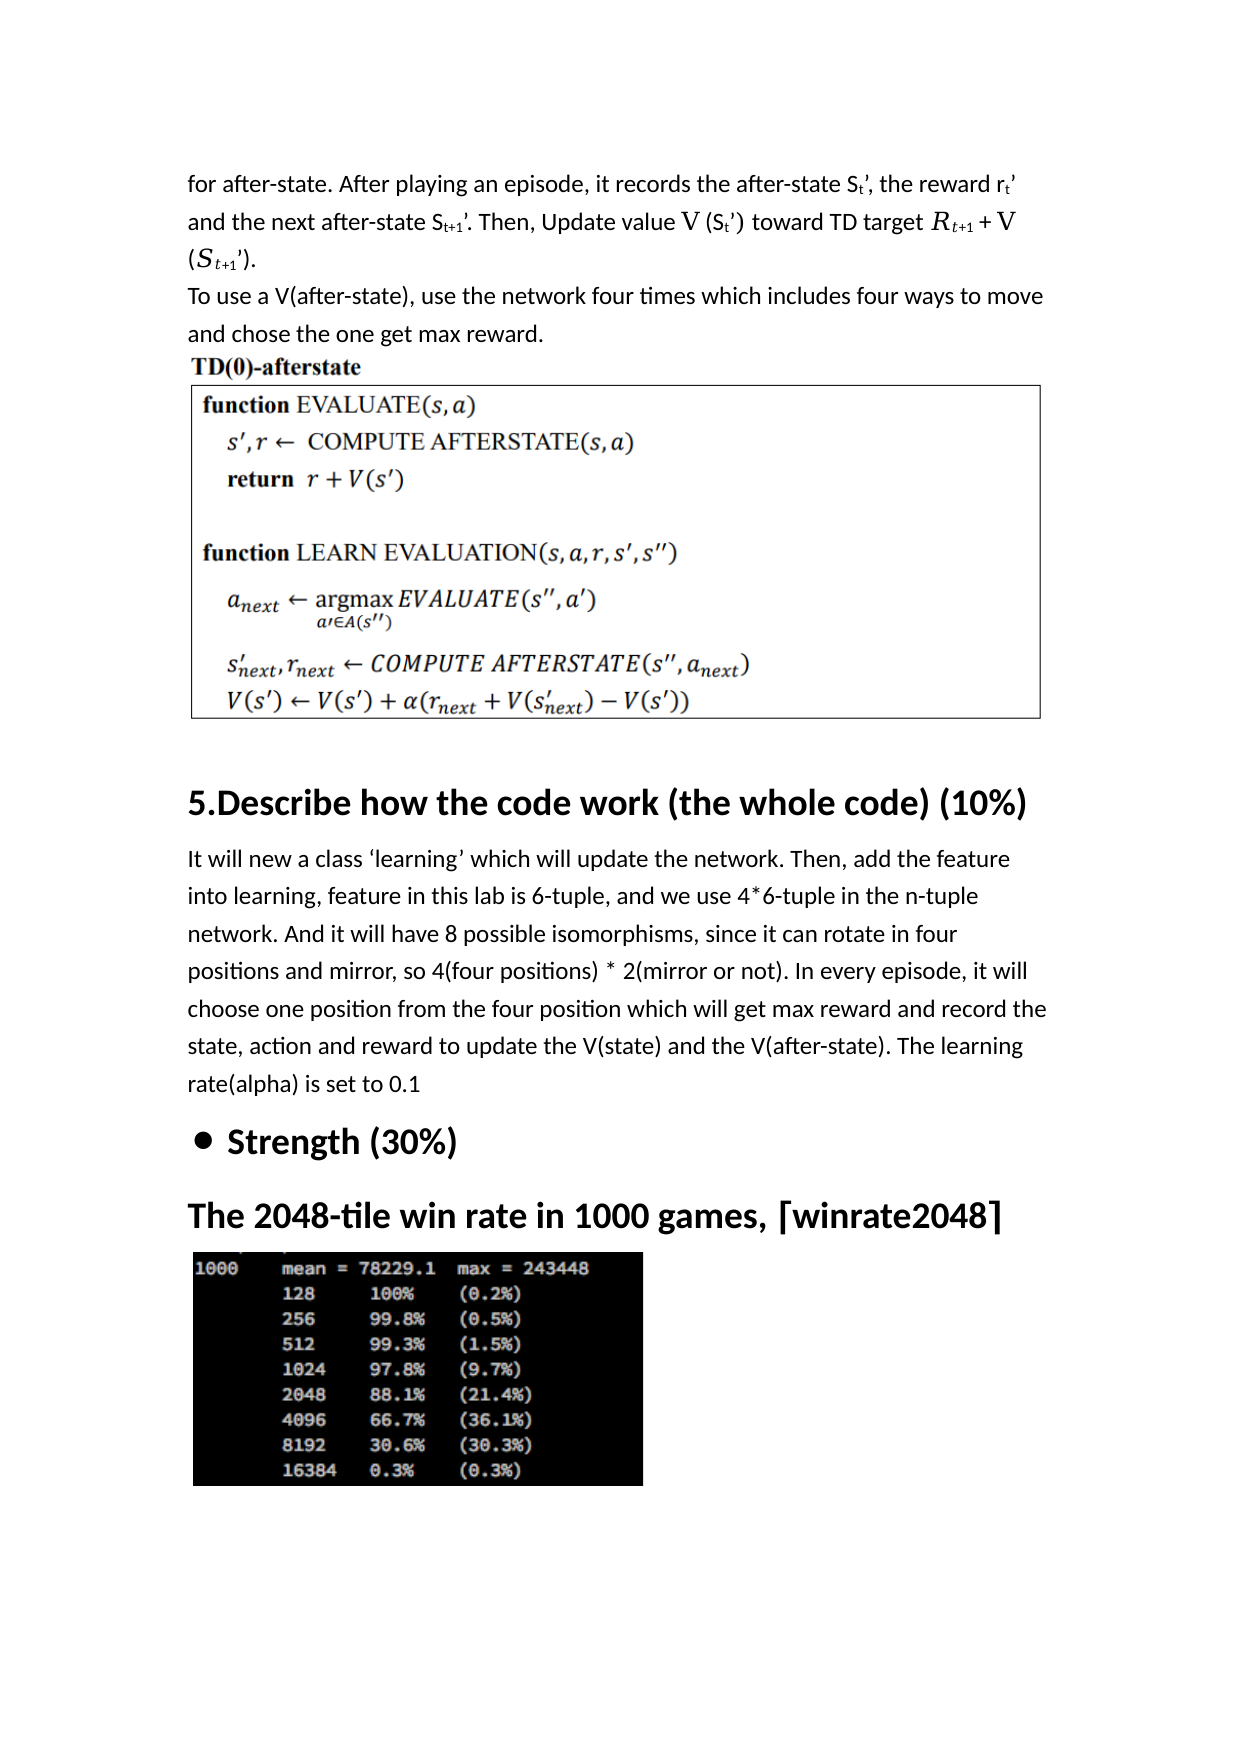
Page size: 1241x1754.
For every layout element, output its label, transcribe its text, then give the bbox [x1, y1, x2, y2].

picture [187, 352, 1053, 729]
text It will new a class ‘learning’ which will update the network. Then, add the feature into learning, feature in this lab is 6-tuple, and we use 4*6-tuple in the n-tuple network. And it will have 8 possible isomorphisms, since it can rotate in four positions and mirror, so 4(four positions) * 2(mirror or not). In every episode, it will choose one position from the four position which will get max reward and record the state, action and reward to update the V(state) and the V(after-state). The learning rate(alpha) is set to 0.1 [187, 839, 1053, 1102]
text 5.Describe how the code work (the whole code) (10%) [187, 764, 1053, 839]
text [187, 164, 1053, 277]
text To use a V(after-state), use the network four times which includes four ways to move and chose the one get max reward. [187, 277, 1053, 352]
text ⚫ Strength (30%) [187, 1102, 1053, 1177]
picture [193, 1252, 644, 1486]
